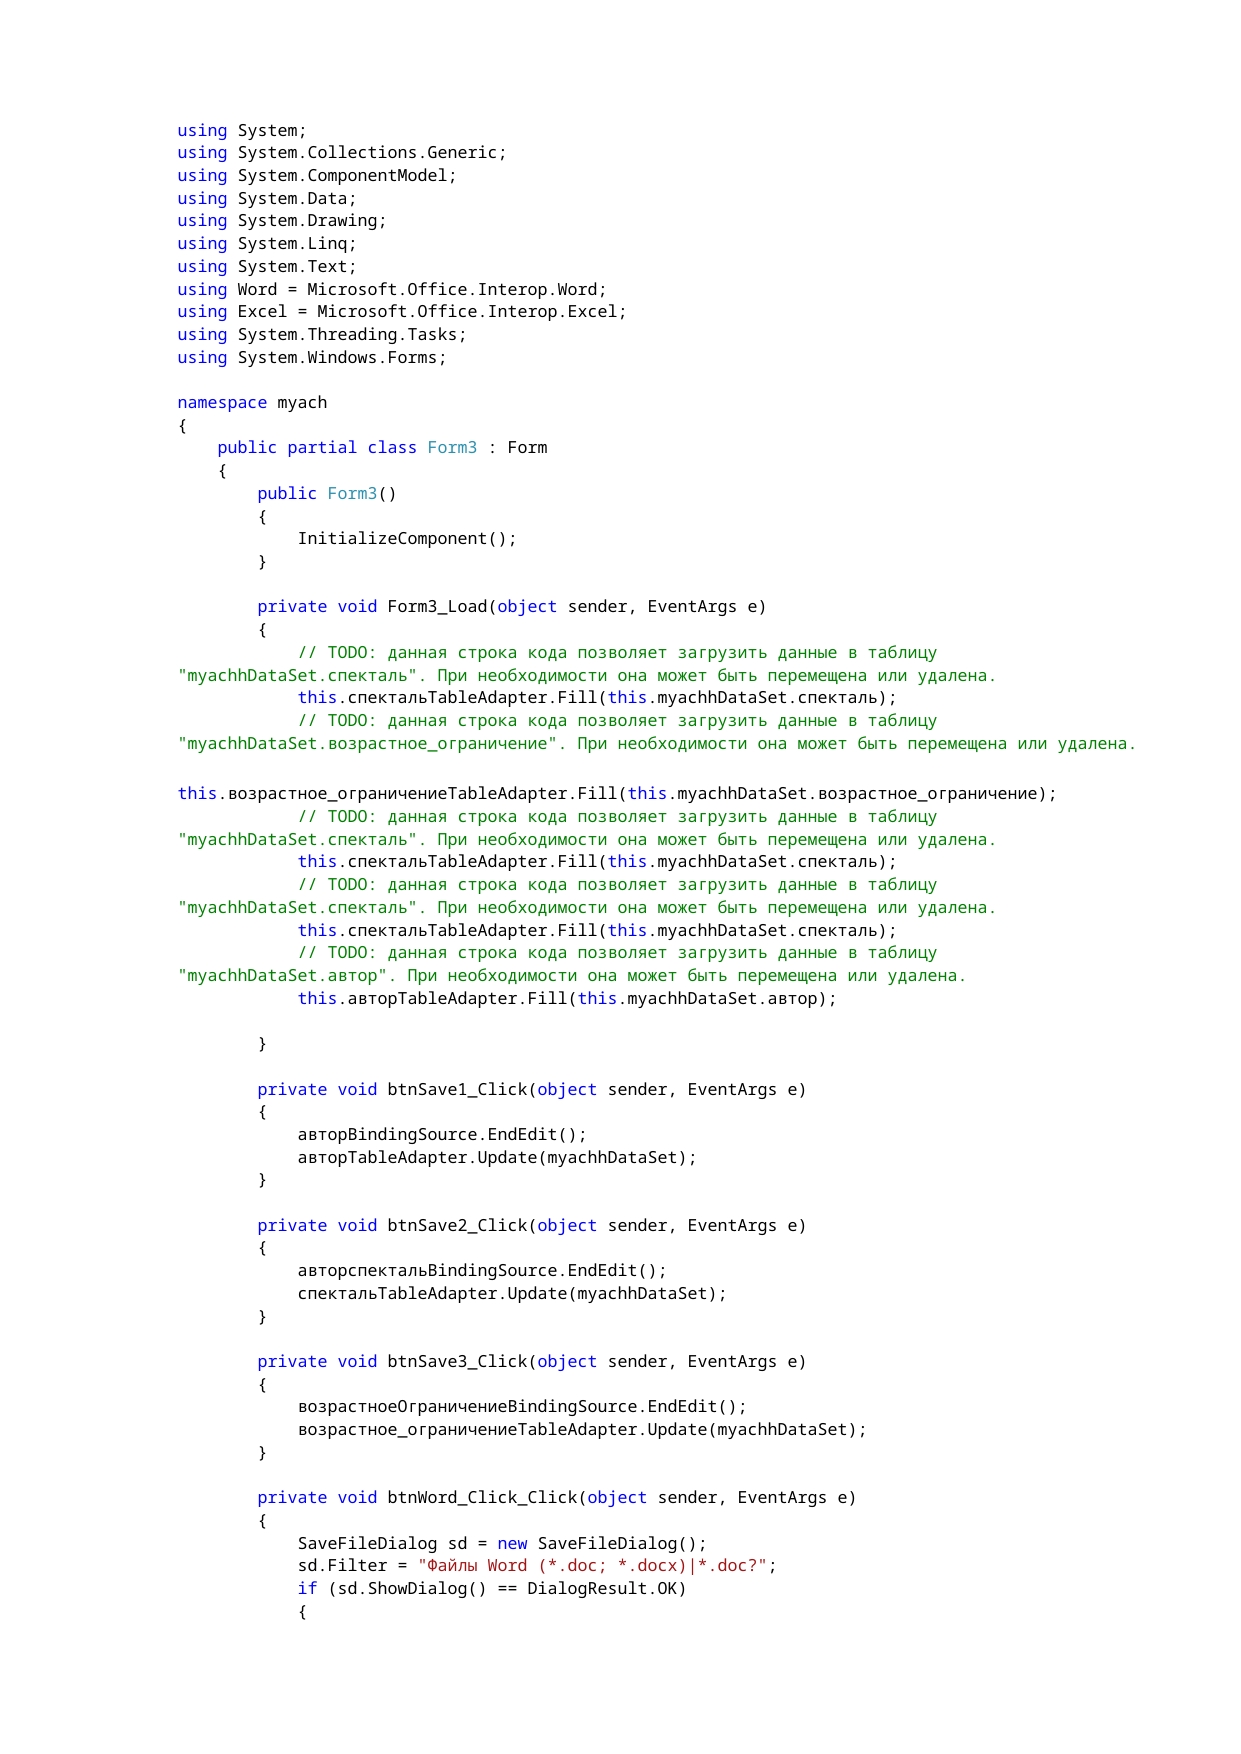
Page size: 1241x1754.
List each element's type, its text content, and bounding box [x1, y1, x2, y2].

text using System.Linq; [177, 232, 1152, 254]
text this.возрастное_ограничениеTableAdapter.Fill(this.myachhDataSet.возрастное_ограничение); [177, 754, 1152, 805]
text { [177, 1599, 1152, 1622]
text using System.Text; [177, 254, 1152, 277]
text public partial class Form3 : Form [177, 436, 1152, 459]
text sd.Filter = "Файлы Word (*.doc; *.docx)|*.doc?"; [177, 1554, 1152, 1577]
text { [177, 1236, 1152, 1259]
text this.авторTableAdapter.Fill(this.myachhDataSet.автор); [177, 986, 1152, 1009]
text { [177, 1100, 1152, 1123]
text this.спектальTableAdapter.Fill(this.myachhDataSet.спекталь); [177, 686, 1152, 708]
text { [177, 618, 1152, 640]
text private void btnWord_Click_Click(object sender, EventArgs e) [177, 1486, 1152, 1509]
text using System.Drawing; [177, 209, 1152, 232]
text } [177, 1168, 1152, 1191]
text using Excel = Microsoft.Office.Interop.Excel; [177, 300, 1152, 322]
text // TODO: данная строка кода позволяет загрузить данные в таблицу "myachhDataSet.автор". При необходимости она может быть перемещена или удалена. [177, 941, 1152, 986]
text спектальTableAdapter.Update(myachhDataSet); [177, 1282, 1152, 1304]
text } [177, 1032, 1152, 1054]
text { [177, 1372, 1152, 1395]
text авторBindingSource.EndEdit(); [177, 1123, 1152, 1145]
text using System; [177, 118, 1152, 141]
text { [177, 1509, 1152, 1531]
text using System.Collections.Generic; [177, 141, 1152, 163]
text SaveFileDialog sd = new SaveFileDialog(); [177, 1531, 1152, 1554]
text using System.Windows.Forms; [177, 345, 1152, 368]
text } [177, 1304, 1152, 1327]
text public Form3() [177, 481, 1152, 504]
text } [177, 549, 1152, 572]
text using System.Threading.Tasks; [177, 322, 1152, 345]
text { [177, 504, 1152, 527]
text возрастноеОграничениеBindingSource.EndEdit(); [177, 1395, 1152, 1418]
text using System.Data; [177, 186, 1152, 209]
text { [177, 459, 1152, 481]
text // TODO: данная строка кода позволяет загрузить данные в таблицу "myachhDataSet.спекталь". При необходимости она может быть перемещена или удалена. [177, 873, 1152, 918]
text using Word = Microsoft.Office.Interop.Word; [177, 277, 1152, 300]
text // TODO: данная строка кода позволяет загрузить данные в таблицу "myachhDataSet.возрастное_ограничение". При необходимости она может быть перемещена или удалена. [177, 708, 1152, 754]
text // TODO: данная строка кода позволяет загрузить данные в таблицу "myachhDataSet.спекталь". При необходимости она может быть перемещена или удалена. [177, 640, 1152, 686]
text InitializeComponent(); [177, 527, 1152, 549]
text using System.ComponentModel; [177, 163, 1152, 186]
text // TODO: данная строка кода позволяет загрузить данные в таблицу "myachhDataSet.спекталь". При необходимости она может быть перемещена или удалена. [177, 805, 1152, 850]
text this.спектальTableAdapter.Fill(this.myachhDataSet.спекталь); [177, 850, 1152, 873]
text { [177, 413, 1152, 436]
text private void Form3_Load(object sender, EventArgs e) [177, 595, 1152, 618]
text this.спектальTableAdapter.Fill(this.myachhDataSet.спекталь); [177, 918, 1152, 941]
text private void btnSave1_Click(object sender, EventArgs e) [177, 1077, 1152, 1100]
text private void btnSave3_Click(object sender, EventArgs e) [177, 1350, 1152, 1372]
text private void btnSave2_Click(object sender, EventArgs e) [177, 1213, 1152, 1236]
text namespace myach [177, 391, 1152, 413]
text авторTableAdapter.Update(myachhDataSet); [177, 1145, 1152, 1168]
text if (sd.ShowDialog() == DialogResult.OK) [177, 1577, 1152, 1599]
text возрастное_ограничениеTableAdapter.Update(myachhDataSet); [177, 1418, 1152, 1441]
text авторспектальBindingSource.EndEdit(); [177, 1259, 1152, 1282]
text } [177, 1441, 1152, 1463]
